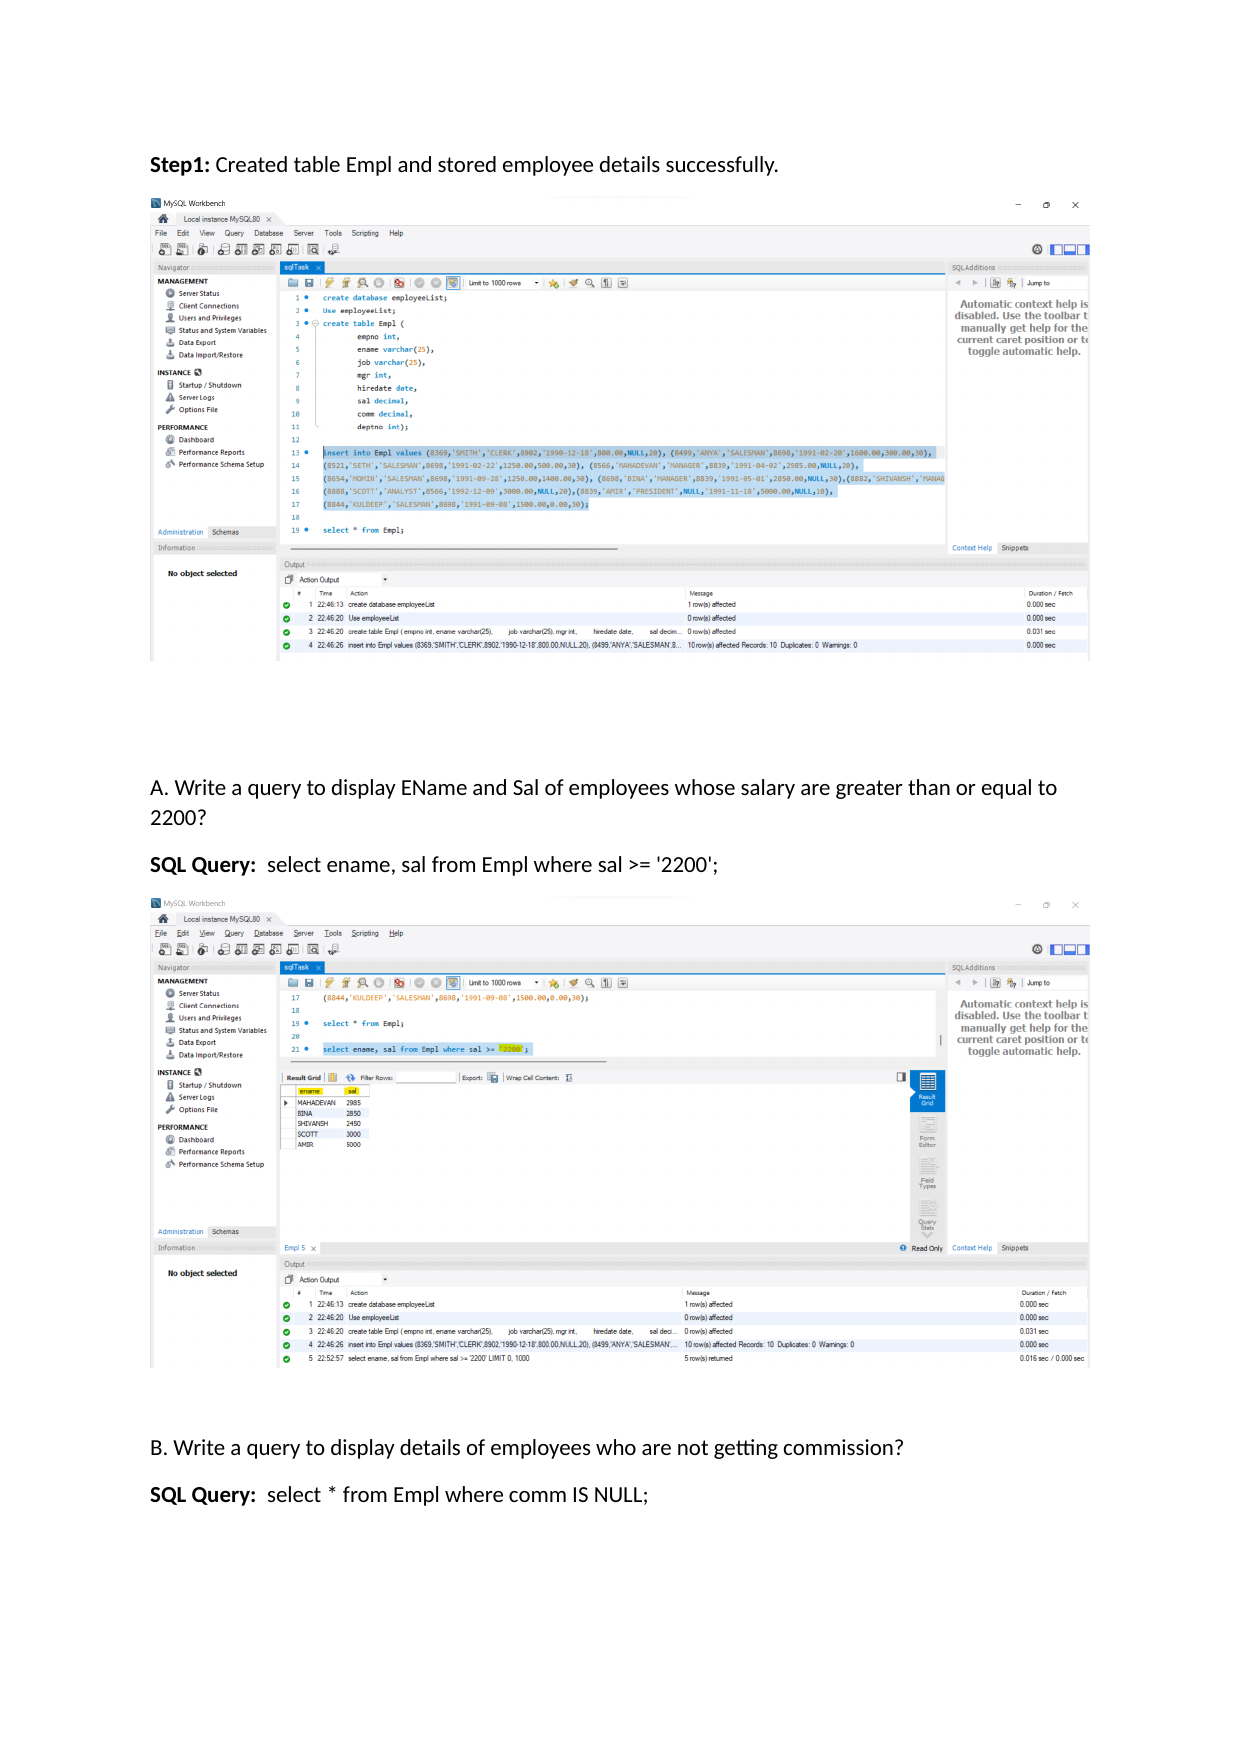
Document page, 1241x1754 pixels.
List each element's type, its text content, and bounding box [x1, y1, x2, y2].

picture [150, 196, 1091, 661]
picture [150, 896, 1091, 1368]
text SQL Query: select ename, sal from Empl where sal >= '2200'; [150, 850, 1090, 878]
text A. Write a query to display EName and Sal of employees whose salary are greater than or equal to 2200? [150, 773, 1090, 831]
text B. Write a query to display details of employees who are not getting commission? [150, 1433, 1090, 1461]
text Step1: Created table Empl and stored employee details successfully. [150, 150, 1090, 178]
text SQL Query: select * from Empl where comm IS NULL; [150, 1480, 1090, 1508]
